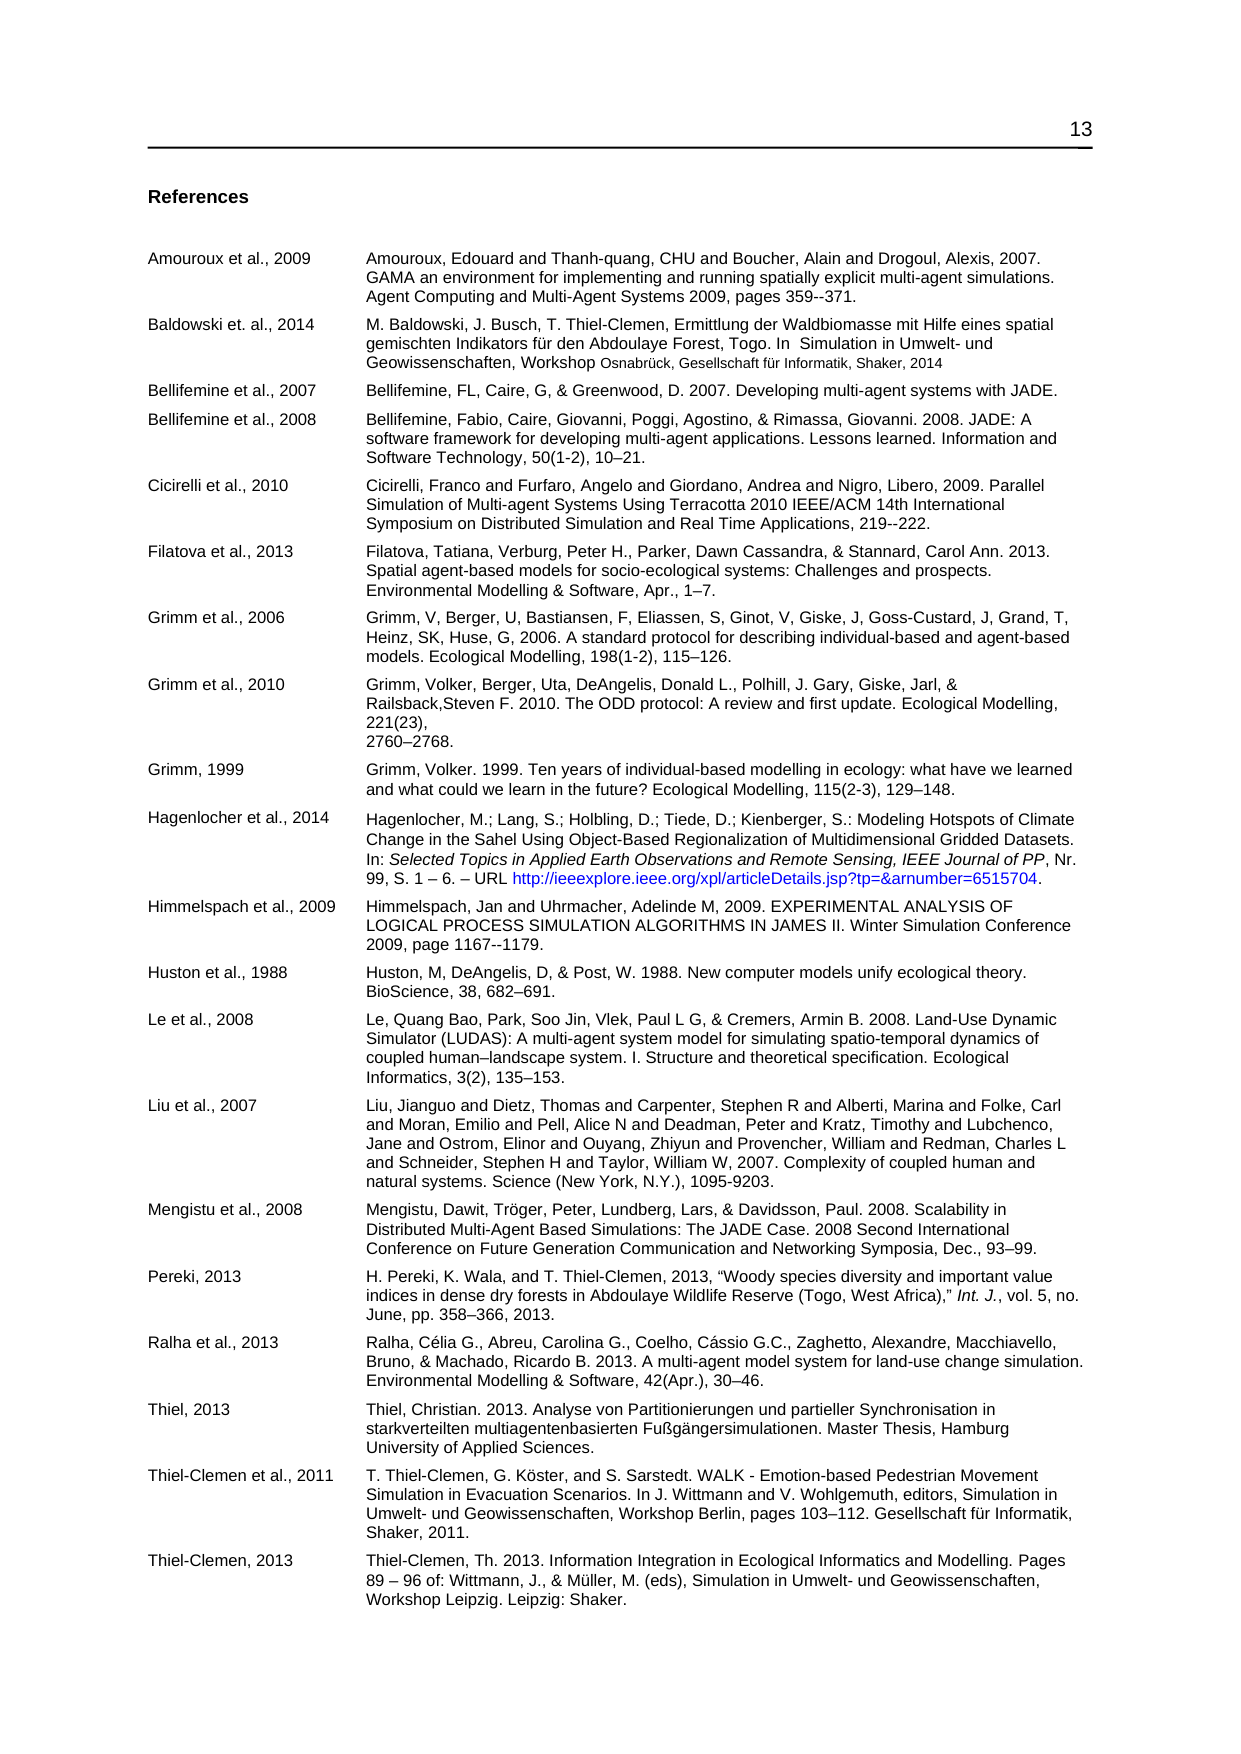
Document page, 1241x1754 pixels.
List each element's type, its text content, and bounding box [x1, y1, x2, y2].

table_cell Bellifemine, FL, Caire, G, & Greenwood, D. 2007. Developing multi-agent systems with JADE. [355, 373, 1096, 400]
table_cell Grimm et al., 2006 [136, 600, 354, 666]
table_cell M. Baldowski, J. Busch, T. Thiel-Clemen, Ermittlung der Waldbiomasse mit Hilfe eines spatial gemischten Indikators für den Abdoulaye Forest, Togo. In Simulation in Umwelt- und Geowissenschaften, Workshop Osnabrück, Gesellschaft für Informatik, Shaker, 2014 [355, 306, 1096, 372]
table_cell Le, Quang Bao, Park, Soo Jin, Vlek, Paul L G, & Cremers, Armin B. 2008. Land-Use Dynamic Simulator (LUDAS): A multi-agent system model for simulating spatio-temporal dynamics of coupled human–landscape system. I. Structure and theoretical specification. Ecological Informatics, 3(2), 135–153. [355, 1001, 1096, 1087]
table_cell Thiel-Clemen et al., 2011 [136, 1457, 354, 1542]
table_cell Ralha, Célia G., Abreu, Carolina G., Coelho, Cássio G.C., Zaghetto, Alexandre, Macchiavello, Bruno, & Machado, Ricardo B. 2013. A multi-agent model system for land-use change simulation. Environmental Modelling & Software, 42(Apr.), 30–46. [355, 1324, 1096, 1390]
table_cell Thiel-Clemen, 2013 [136, 1542, 354, 1609]
table_cell Grimm, Volker, Berger, Uta, DeAngelis, Donald L., Polhill, J. Gary, Giske, Jarl, & Railsback,Steven F. 2010. The ODD protocol: A review and first update. Ecological Modelling, 221(23), 2760–2768. [355, 666, 1096, 751]
table_cell Filatova, Tatiana, Verburg, Peter H., Parker, Dawn Cassandra, & Stannard, Carol Ann. 2013. Spatial agent-based models for socio-ecological systems: Challenges and prospects. Environmental Modelling & Software, Apr., 1–7. [355, 533, 1096, 599]
table_header Amouroux, Edouard and Thanh-quang, CHU and Boucher, Alain and Drogoul, Alexis, 2007. GAMA an environment for implementing and running spatially explicit multi-agent simulations. Agent Computing and Multi-Agent Systems 2009, pages 359--371. [355, 240, 1096, 306]
table_cell H. Pereki, K. Wala, and T. Thiel-Clemen, 2013, “Woody species diversity and important value indices in dense dry forests in Abdoulaye Wildlife Reserve (Togo, West Africa),” Int. J., vol. 5, no. June, pp. 358–366, 2013. [355, 1258, 1096, 1324]
table_cell Pereki, 2013 [136, 1258, 354, 1324]
table_cell Baldowski et. al., 2014 [136, 306, 354, 372]
table_cell Himmelspach et al., 2009 [136, 888, 354, 954]
table_cell Filatova et al., 2013 [136, 533, 354, 599]
table_cell Liu et al., 2007 [136, 1087, 354, 1191]
table_cell Grimm et al., 2010 [136, 666, 354, 751]
table_cell Mengistu et al., 2008 [136, 1191, 354, 1258]
table_header Amouroux et al., 2009 [136, 240, 354, 306]
table_cell Cicirelli et al., 2010 [136, 467, 354, 533]
table_cell Thiel, 2013 [136, 1390, 354, 1457]
table_cell Grimm, 1999 [136, 751, 354, 798]
table_cell Huston, M, DeAngelis, D, & Post, W. 1988. New computer models unify ecological theory. BioScience, 38, 682–691. [355, 954, 1096, 1001]
table_cell Thiel, Christian. 2013. Analyse von Partitionierungen und partieller Synchronisation in starkverteilten multiagentenbasierten Fußgängersimulationen. Master Thesis, Hamburg University of Applied Sciences. [355, 1390, 1096, 1457]
table_cell Grimm, Volker. 1999. Ten years of individual-based modelling in ecology: what have we learned and what could we learn in the future? Ecological Modelling, 115(2-3), 129–148. [355, 751, 1096, 798]
table_cell Ralha et al., 2013 [136, 1324, 354, 1390]
table_cell Bellifemine et al., 2008 [136, 400, 354, 467]
table_cell Bellifemine, Fabio, Caire, Giovanni, Poggi, Agostino, & Rimassa, Giovanni. 2008. JADE: A software framework for developing multi-agent applications. Lessons learned. Information and Software Technology, 50(1-2), 10–21. [355, 400, 1096, 467]
text References [148, 183, 1092, 208]
table_cell Thiel-Clemen, Th. 2013. Information Integration in Ecological Informatics and Modelling. Pages 89 – 96 of: Wittmann, J., & Müller, M. (eds), Simulation in Umwelt- und Geowissenschaften, Workshop Leipzig. Leipzig: Shaker. [355, 1542, 1096, 1609]
table_cell Hagenlocher et al., 2014 [136, 799, 354, 888]
table_cell T. Thiel-Clemen, G. Köster, and S. Sarstedt. WALK - Emotion-based Pedestrian Movement Simulation in Evacuation Scenarios. In J. Wittmann and V. Wohlgemuth, editors, Simulation in Umwelt- und Geowissenschaften, Workshop Berlin, pages 103–112. Gesellschaft für Informatik, Shaker, 2011. [355, 1457, 1096, 1542]
table_cell Liu, Jianguo and Dietz, Thomas and Carpenter, Stephen R and Alberti, Marina and Folke, Carl and Moran, Emilio and Pell, Alice N and Deadman, Peter and Kratz, Timothy and Lubchenco, Jane and Ostrom, Elinor and Ouyang, Zhiyun and Provencher, William and Redman, Charles L and Schneider, Stephen H and Taylor, William W, 2007. Complexity of coupled human and natural systems. Science (New York, N.Y.), 1095-9203. [355, 1087, 1096, 1191]
table_cell Mengistu, Dawit, Tröger, Peter, Lundberg, Lars, & Davidsson, Paul. 2008. Scalability in Distributed Multi-Agent Based Simulations: The JADE Case. 2008 Second International Conference on Future Generation Communication and Networking Symposia, Dec., 93–99. [355, 1191, 1096, 1258]
table_cell Hagenlocher, M.; Lang, S.; Holbling, D.; Tiede, D.; Kienberger, S.: Modeling Hotspots of Climate Change in the Sahel Using Object-Based Regionalization of Multidimensional Gridded Datasets. In: Selected Topics in Applied Earth Observations and Remote Sensing, IEEE Journal of PP, Nr. 99, S. 1 – 6. – URL http://ieeexplore.ieee.org/xpl/articleDetails.jsp?tp=&arnumber=6515704. [355, 799, 1096, 888]
table_cell Bellifemine et al., 2007 [136, 373, 354, 400]
table_cell Grimm, V, Berger, U, Bastiansen, F, Eliassen, S, Ginot, V, Giske, J, Goss-Custard, J, Grand, T, Heinz, SK, Huse, G, 2006. A standard protocol for describing individual-based and agent-based models. Ecological Modelling, 198(1-2), 115–126. [355, 600, 1096, 666]
table_cell Himmelspach, Jan and Uhrmacher, Adelinde M, 2009. EXPERIMENTAL ANALYSIS OF LOGICAL PROCESS SIMULATION ALGORITHMS IN JAMES II. Winter Simulation Conference 2009, page 1167--1179. [355, 888, 1096, 954]
table_cell Huston et al., 1988 [136, 954, 354, 1001]
table_cell Le et al., 2008 [136, 1001, 354, 1087]
table_cell Cicirelli, Franco and Furfaro, Angelo and Giordano, Andrea and Nigro, Libero, 2009. Parallel Simulation of Multi-agent Systems Using Terracotta 2010 IEEE/ACM 14th International Symposium on Distributed Simulation and Real Time Applications, 219--222. [355, 467, 1096, 533]
